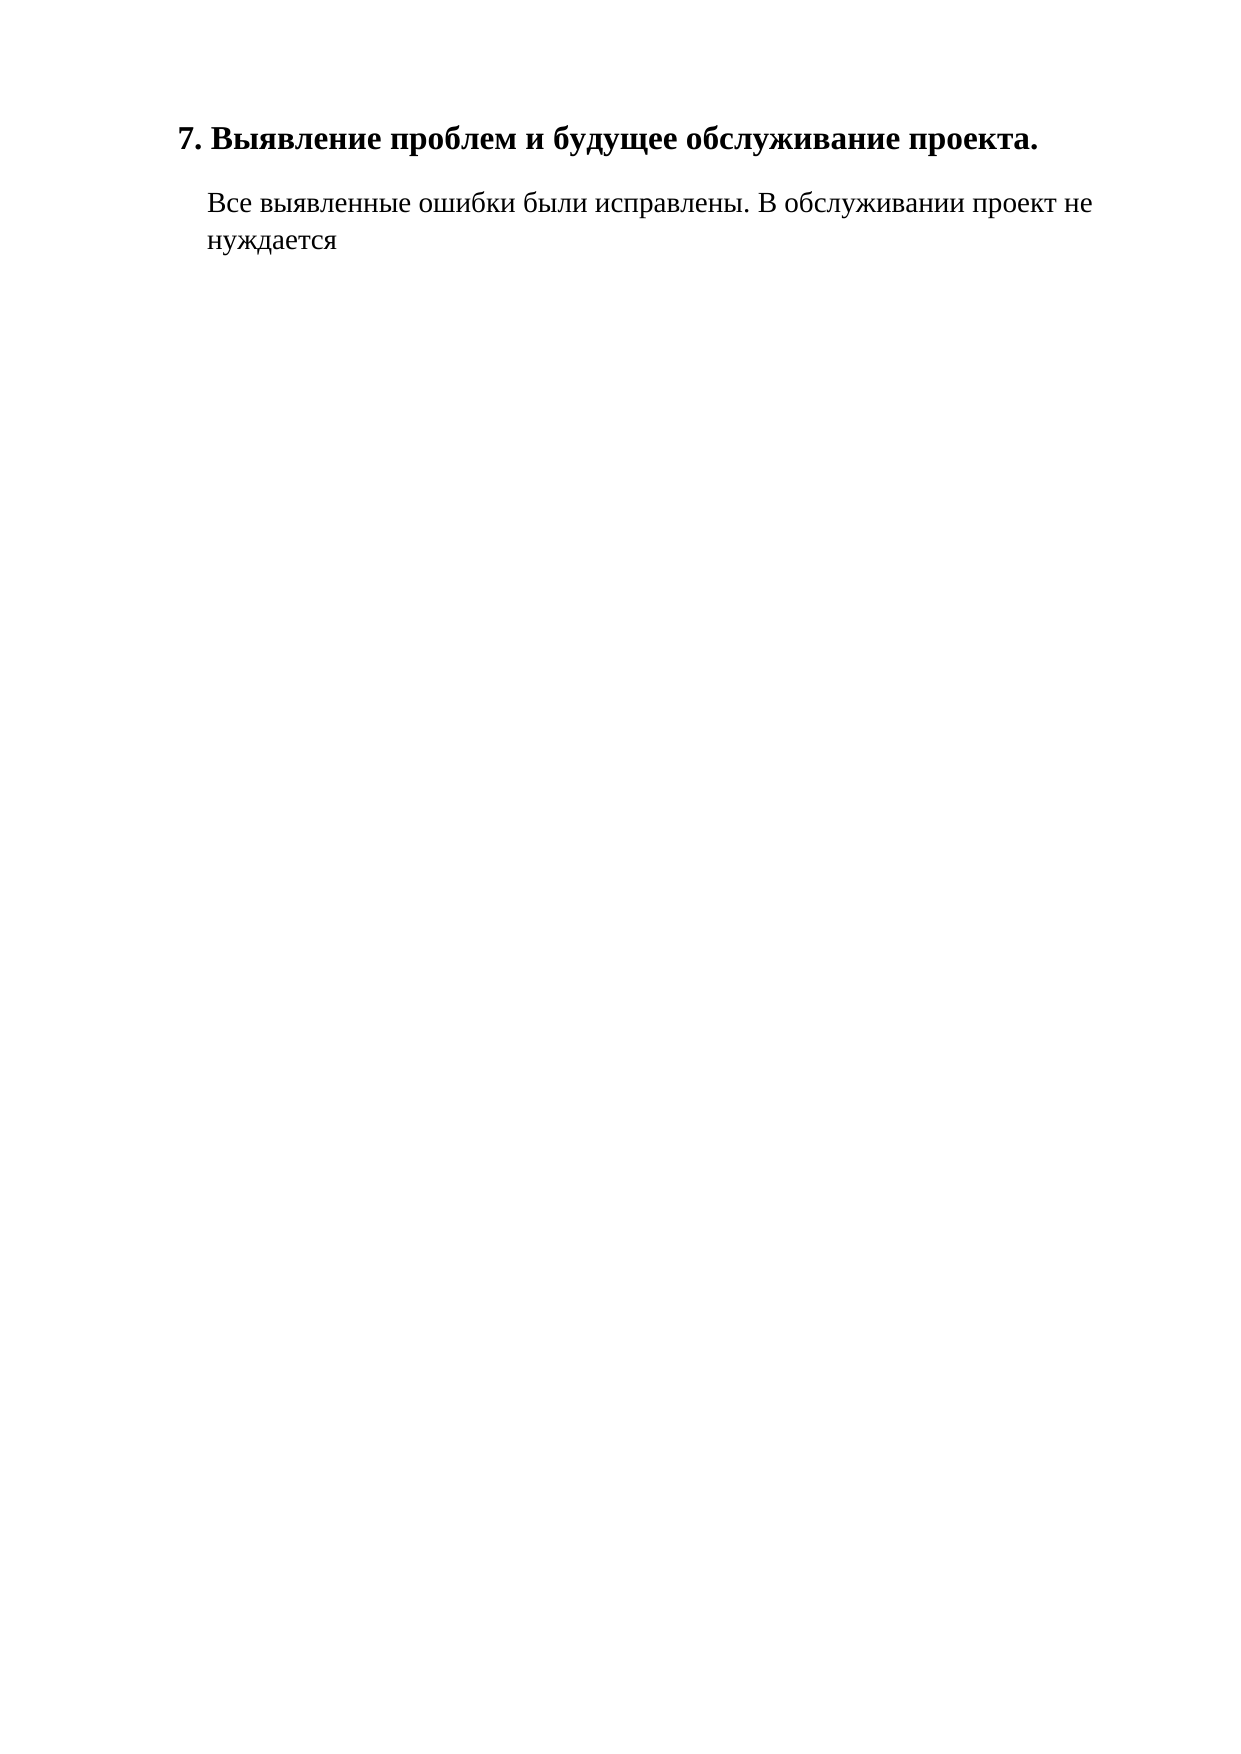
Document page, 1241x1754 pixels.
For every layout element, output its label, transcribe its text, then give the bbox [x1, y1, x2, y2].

text 7. Выявление проблем и будущее обслуживание проекта. [177, 118, 1152, 156]
text Все выявленные ошибки были исправлены. В обслуживании проект не нуждается [207, 186, 1152, 255]
